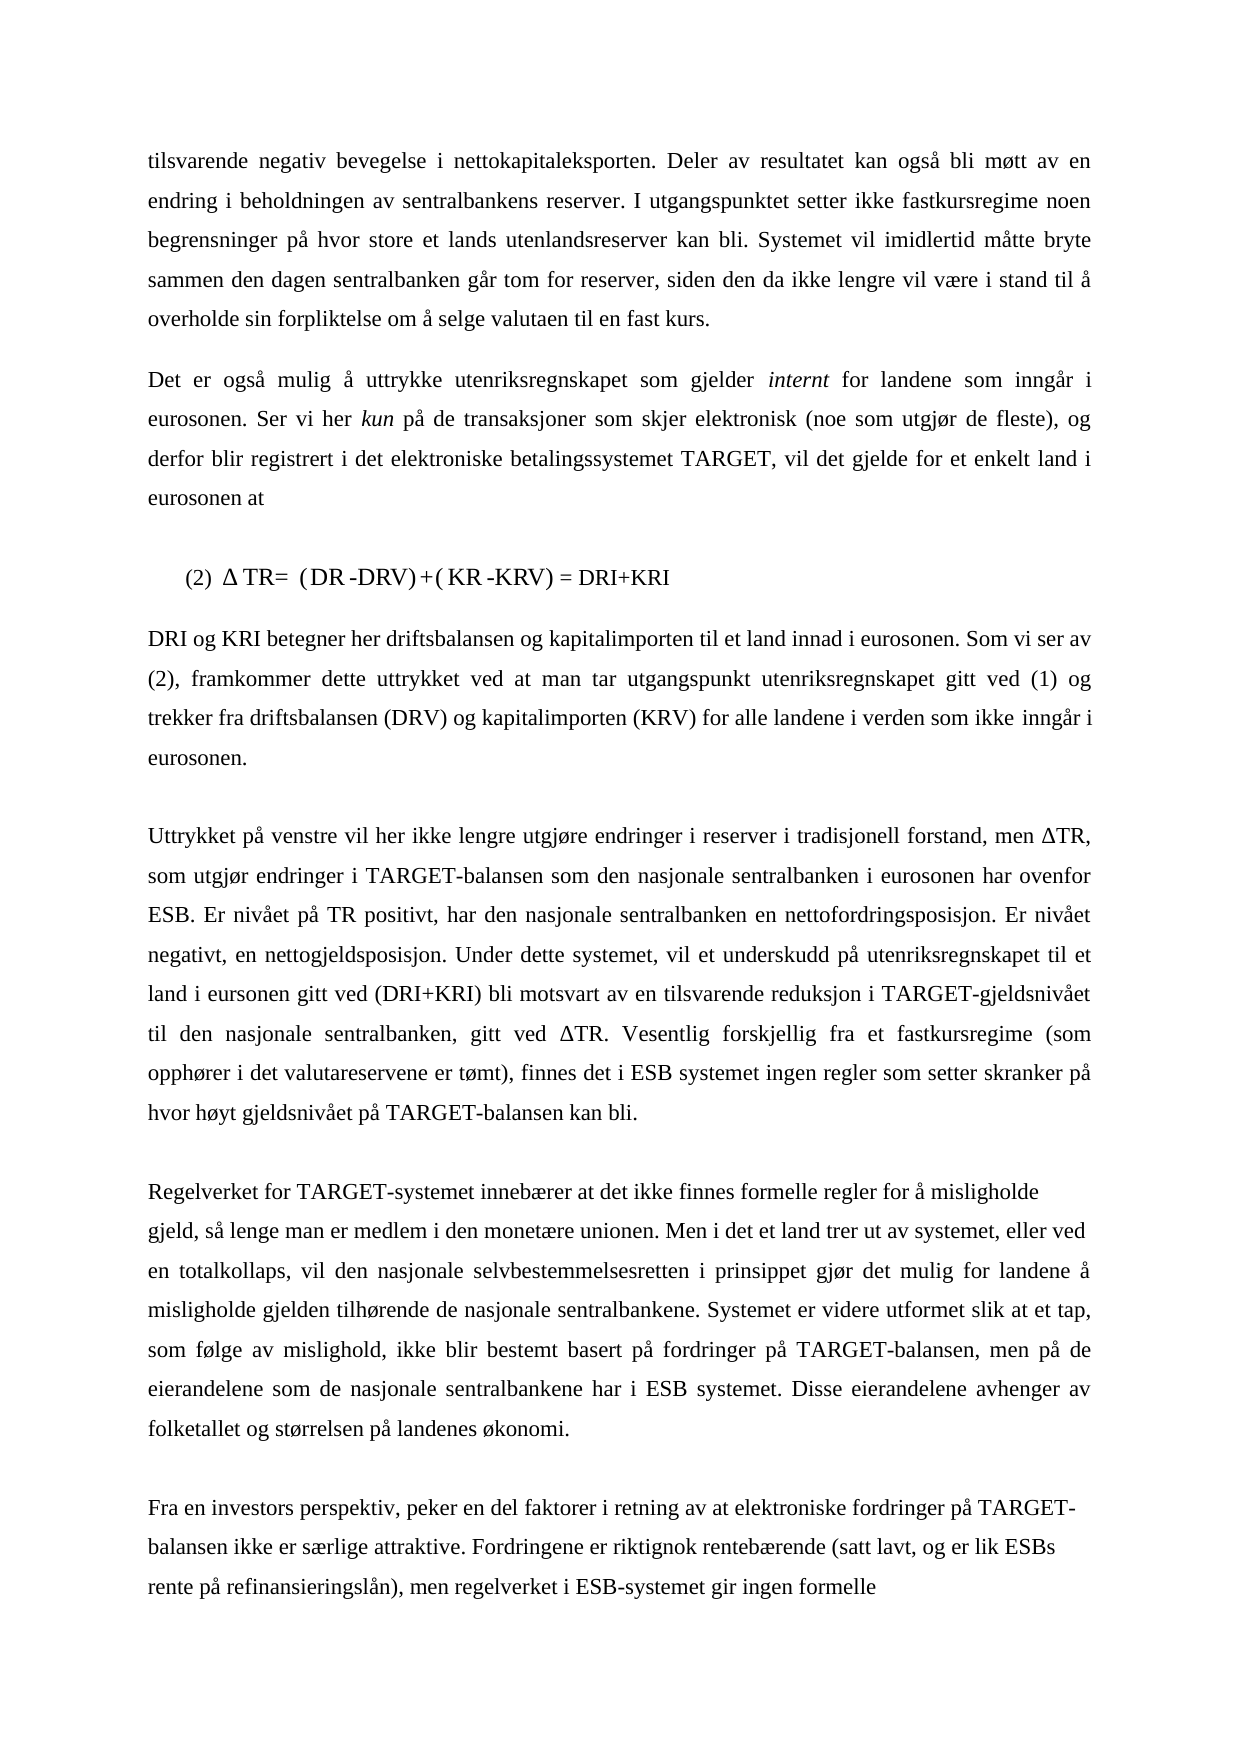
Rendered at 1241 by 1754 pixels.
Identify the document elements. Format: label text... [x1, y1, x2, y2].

text Uttrykket på venstre vil her ikke lengre utgjøre endringer i reserver i tradisjonell forstand, men ΔTR, som utgjør endringer i TARGET-balansen som den nasjonale sentralbanken i eurosonen har ovenfor ESB. Er nivået på TR positivt, har den nasjonale sentralbanken en nettofordringsposisjon. Er nivået negativt, en nettogjeldsposisjon. Under dette systemet, vil et underskudd på utenriksregnskapet til et land i eursonen gitt ved (DRI+KRI) bli motsvart av en tilsvarende reduksjon i TARGET-gjeldsnivået til den nasjonale sentralbanken, gitt ved ΔTR. Vesentlig forskjellig fra et fastkursregime (som opphører i det valutareservene er tømt), finnes det i ESB systemet ingen regler som setter skranker på hvor høyt gjeldsnivået på TARGET-balansen kan bli. [148, 823, 1093, 1125]
text en totalkollaps, vil den nasjonale selvbestemmelsesretten i prinsippet gjør det mulig for landene å misligholde gjelden tilhørende de nasjonale sentralbankene. Systemet er videre utformet slik at et tap, som følge av mislighold, ikke blir bestemt basert på fordringer på TARGET-balansen, men på de eierandelene som de nasjonale sentralbankene har i ESB systemet. Disse eierandelene avhenger av folketallet og størrelsen på landenes økonomi. [148, 1257, 1093, 1441]
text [148, 1494, 1093, 1599]
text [148, 148, 1093, 332]
text Regelverket for TARGET-systemet innebærer at det ikke finnes formelle regler for å misligholde gjeld, så lenge man er medlem i den monetære unionen. Men i det et land trer ut av systemet, eller ved [148, 1178, 1093, 1244]
text DRI og KRI betegner her driftsbalansen og kapitalimporten til et land innad i eurosonen. Som vi ser av (2), framkommer dette uttrykket ved at man tar utgangspunkt utenriksregnskapet gitt ved (1) og trekker fra driftsbalansen (DRV) og kapitalimporten (KRV) for alle landene i verden som ikke inngår i eurosonen. [148, 625, 1093, 770]
text Det er også mulig å uttrykke utenriksregnskapet som gjelder internt for landene som inngår i eurosonen. Ser vi her kun på de transaksjoner som skjer elektronisk (noe som utgjør de fleste), og derfor blir registrert i det elektroniske betalingssystemet TARGET, vil det gjelde for et enkelt land i eurosonen at [148, 366, 1093, 511]
list = DRI+KRI [185, 563, 1093, 591]
